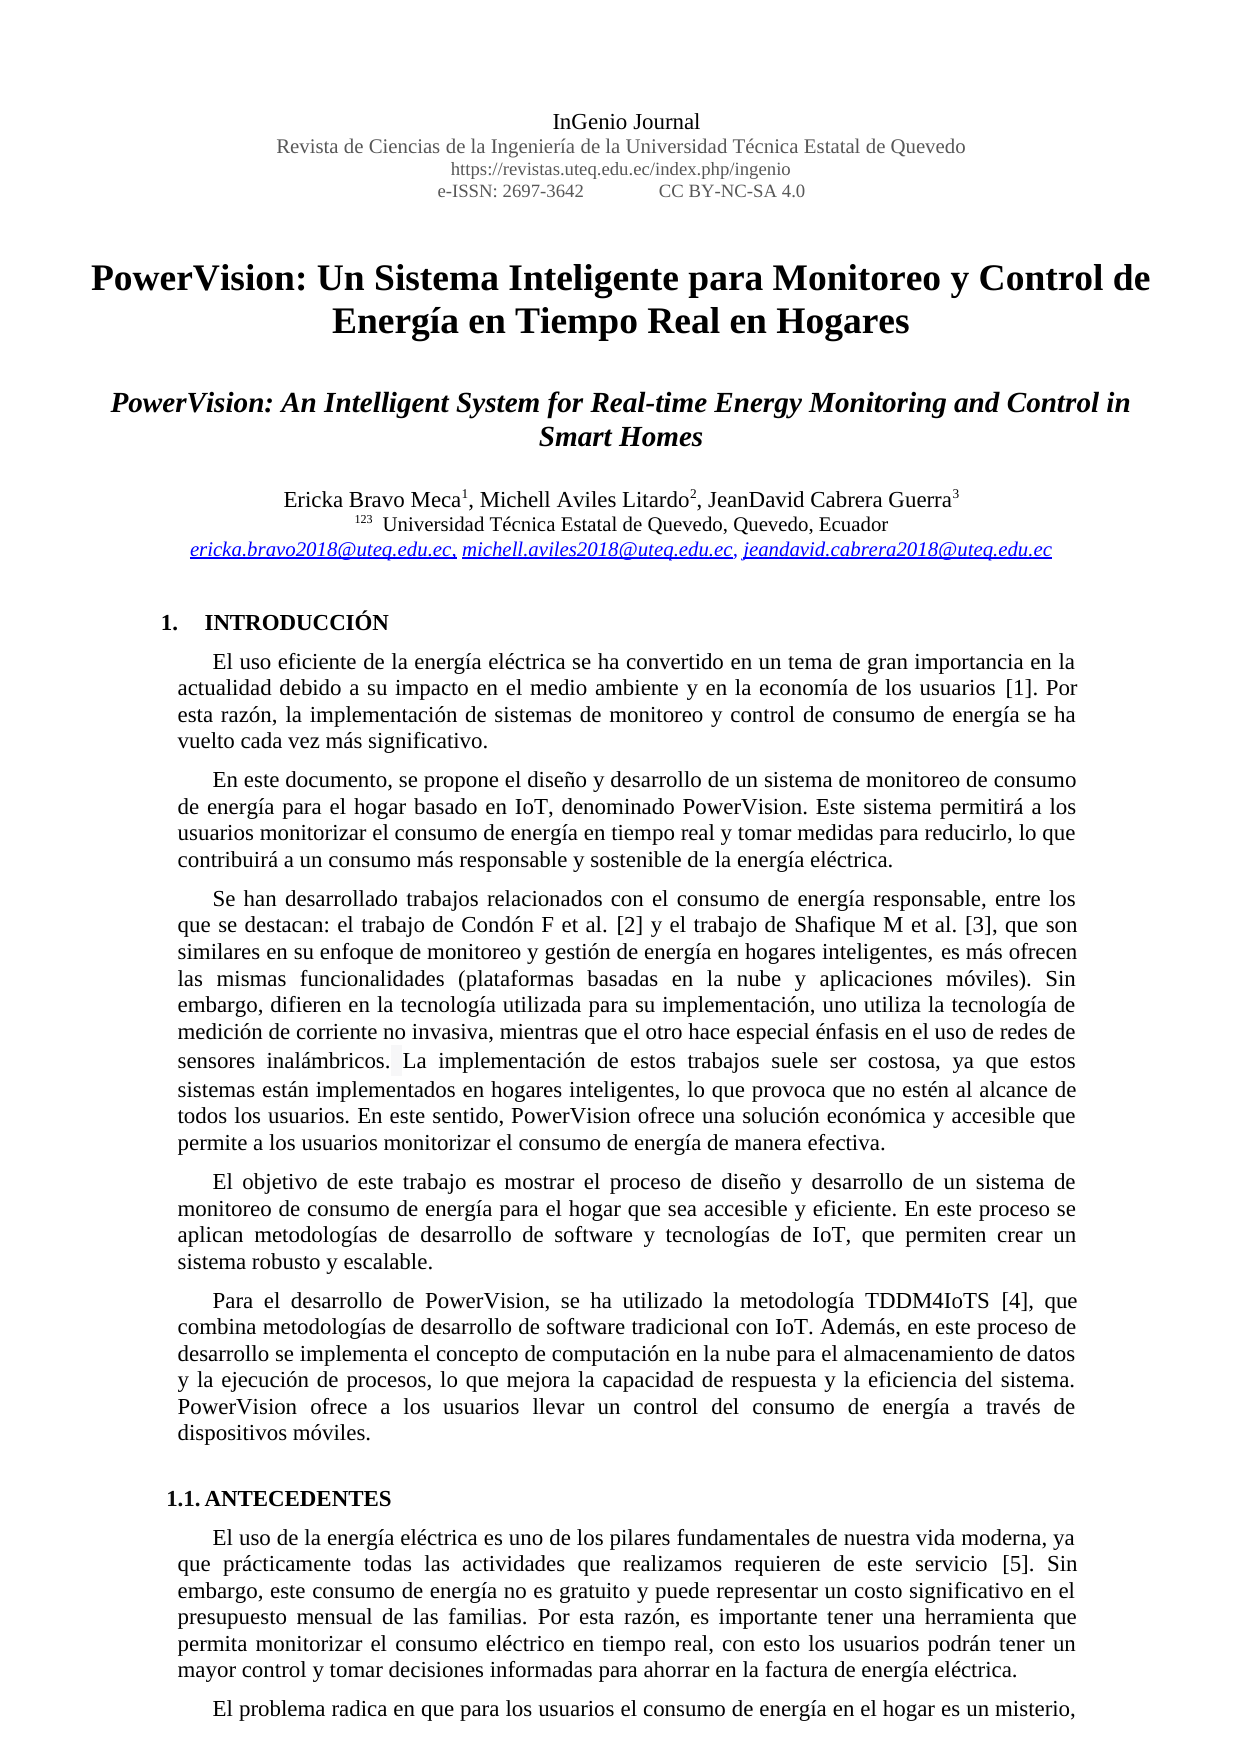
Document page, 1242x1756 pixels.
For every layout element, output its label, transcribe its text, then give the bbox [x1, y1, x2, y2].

text Revista de Ciencias de la Ingeniería de la Universidad Técnica Estatal de Quevedo [177, 135, 1064, 159]
subtitle ANTECEDENTES [166, 1485, 1162, 1511]
text En este documento, se propone el diseño y desarrollo de un sistema de monitoreo de consumo de energía para el hogar basado en IoT, denominado PowerVision. Este sistema permitirá a los usuarios monitorizar el consumo de energía en tiempo real y tomar medidas para reducirlo, lo que contribuirá a un consumo más responsable y sostenible de la energía eléctrica. [177, 766, 1077, 872]
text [177, 1696, 1077, 1722]
text El uso de la energía eléctrica es uno de los pilares fundamentales de nuestra vida moderna, ya que prácticamente todas las actividades que realizamos requieren de este servicio . Sin embargo, este consumo de energía no es gratuito y puede representar un costo significativo en el presupuesto mensual de las familias. Por esta razón, es importante tener una herramienta que permita monitorizar el consumo eléctrico en tiempo real, con esto los usuarios podrán tener un mayor control y tomar decisiones informadas para ahorrar en la factura de energía eléctrica. [177, 1524, 1077, 1683]
text ericka.bravo2018@uteq.edu.ec, michell.aviles2018@uteq.edu.ec, jeandavid.cabrera2018@uteq.edu.ec [177, 537, 1064, 561]
text e-ISSN: 2697-3642 CC BY-NC-SA 4.0 [80, 180, 1162, 202]
text PowerVision: Un Sistema Inteligente para Monitoreo y Control de Energía en Tiempo Real en Hogares [79, 255, 1162, 342]
text El uso eficiente de la energía eléctrica se ha convertido en un tema de gran importancia en la actualidad debido a su impacto en el medio ambiente y en la economía de los usuarios . Por esta razón, la implementación de sistemas de monitoreo y control de consumo de energía se ha vuelto cada vez más significativo. [177, 648, 1077, 754]
text PowerVision: An Intelligent System for Real-time Energy Monitoring and Control in Smart Homes [79, 386, 1162, 453]
text El objetivo de este trabajo es mostrar el proceso de diseño y desarrollo de un sistema de monitoreo de consumo de energía para el hogar que sea accesible y eficiente. En este proceso se aplican metodologías de desarrollo de software y tecnologías de IoT, que permiten crear un sistema robusto y escalable. [177, 1168, 1077, 1274]
text Para el desarrollo de PowerVision, se ha utilizado la metodología TDDM4IoTS , que combina metodologías de desarrollo de software tradicional con IoT. Además, en este proceso de desarrollo se implementa el concepto de computación en la nube para el almacenamiento de datos y la ejecución de procesos, lo que mejora la capacidad de respuesta y la eficiencia del sistema. PowerVision ofrece a los usuarios llevar un control del consumo de energía a través de dispositivos móviles. [177, 1287, 1077, 1446]
text Ericka Bravo Meca1, Michell Aviles Litardo2, JeanDavid Cabrera Guerra3 [177, 486, 1064, 512]
text InGenio Journal [90, 108, 1162, 135]
text 123 Universidad Técnica Estatal de Quevedo, Quevedo, Ecuador [177, 512, 1065, 536]
text Se han desarrollado trabajos relacionados con el consumo de energía responsable, entre los que se destacan: el trabajo de Condón F et al. y el trabajo de Shafique M et al. , que son similares en su enfoque de monitoreo y gestión de energía en hogares inteligentes, es más ofrecen las mismas funcionalidades (plataformas basadas en la nube y aplicaciones móviles). Sin embargo, difieren en la tecnología utilizada para su implementación, uno utiliza la tecnología de medición de corriente no invasiva, mientras que el otro hace especial énfasis en el uso de redes de sensores inalámbricos. La implementación de estos trabajos suele ser costosa, ya que estos sistemas están implementados en hogares inteligentes, lo que provoca que no estén al alcance de todos los usuarios. En este sentido, PowerVision ofrece una solución económica y accesible que permite a los usuarios monitorizar el consumo de energía de manera efectiva. [177, 885, 1077, 1155]
text https://revistas.uteq.edu.ec/index.php/ingenio [177, 159, 1064, 180]
subtitle INTRODUCCIÓN [161, 609, 1162, 635]
